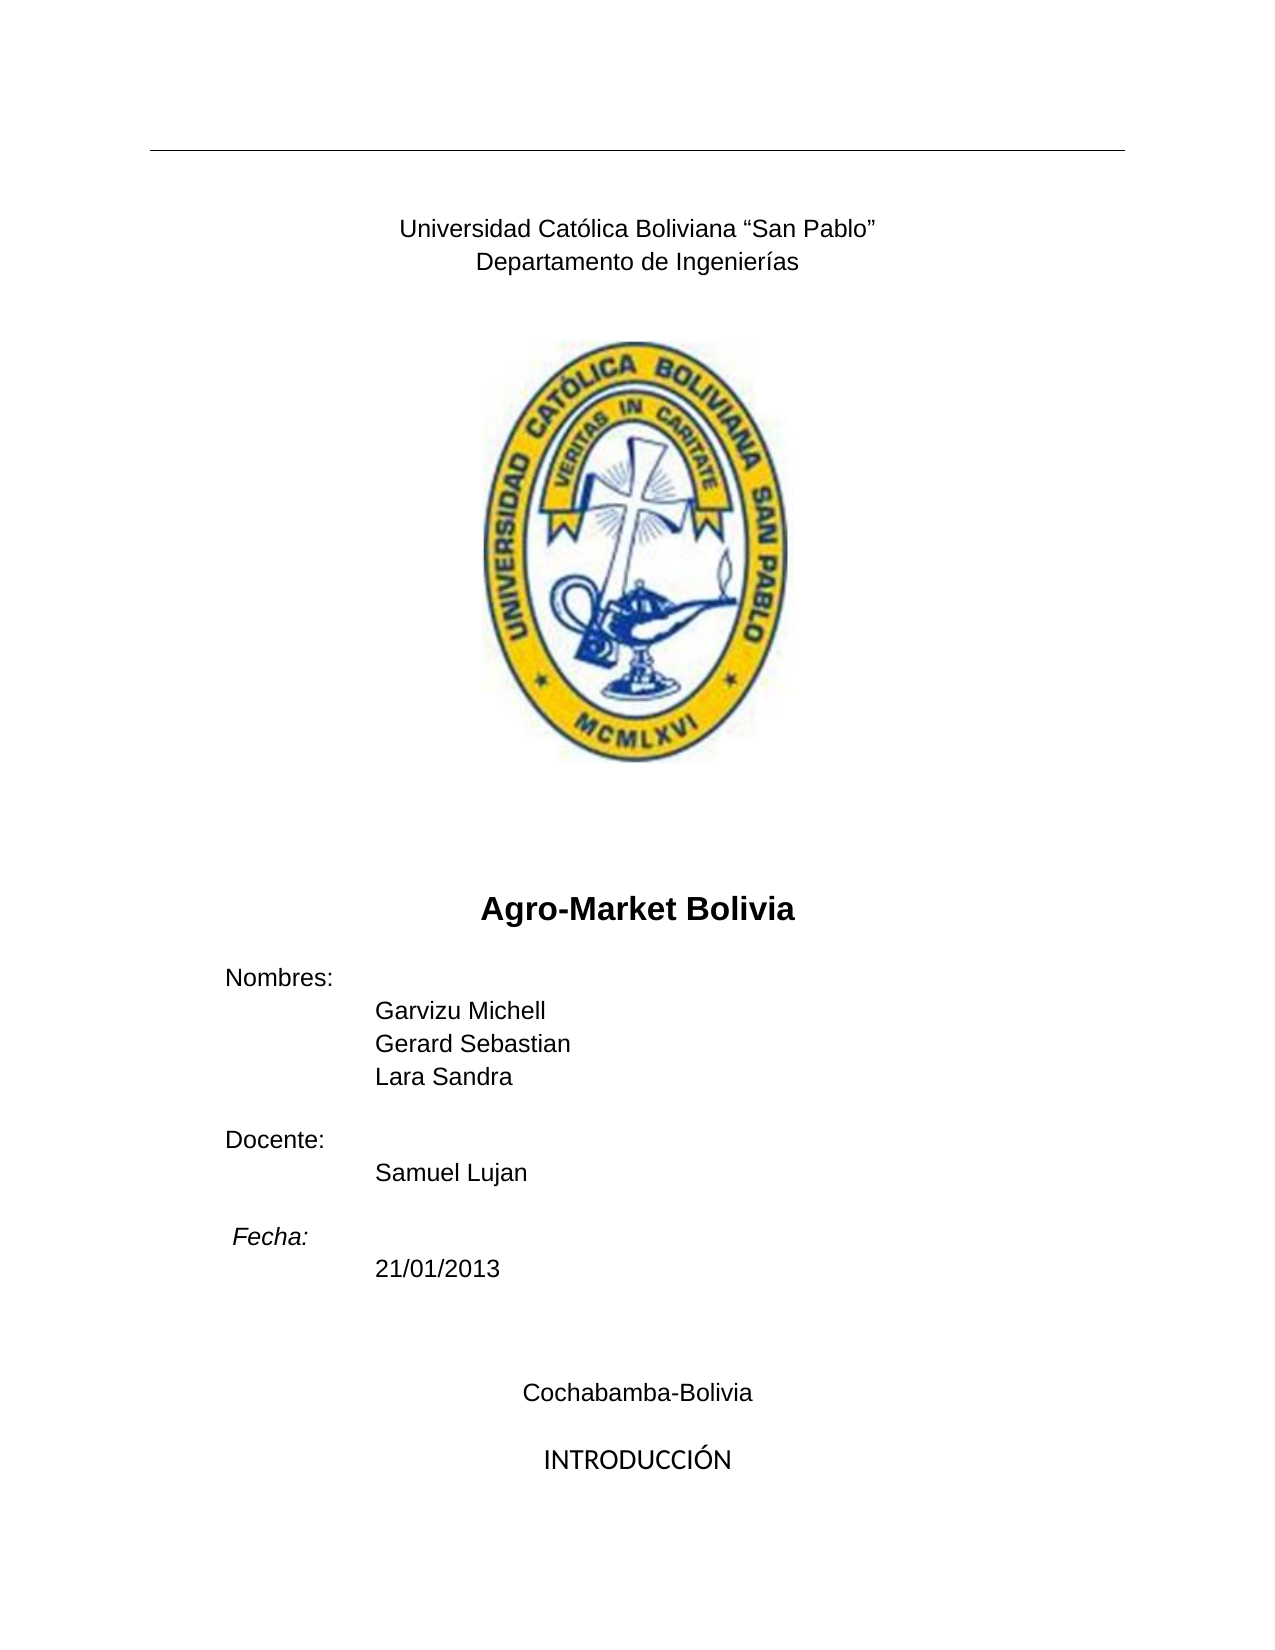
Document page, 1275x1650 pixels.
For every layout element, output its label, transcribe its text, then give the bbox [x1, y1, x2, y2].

text Cochabamba-Bolivia [150, 1378, 1125, 1407]
text Universidad Católica Boliviana “San Pablo” [150, 213, 1125, 242]
text Garvizu Michell [375, 996, 1125, 1025]
text INTRODUCCIÓN [150, 1441, 1125, 1477]
text Fecha: [225, 1221, 1125, 1250]
text Nombres: [225, 963, 1125, 992]
picture [481, 340, 794, 764]
text Samuel Lujan [225, 1158, 1125, 1187]
text Docente: [225, 1125, 1125, 1154]
text Lara Sandra [375, 1062, 1125, 1091]
text 21/01/2013 [300, 1254, 1125, 1283]
text Gerard Sebastian [375, 1029, 1125, 1058]
text Departamento de Ingenierías [150, 247, 1125, 275]
text Agro-Market Bolivia [150, 888, 1125, 927]
